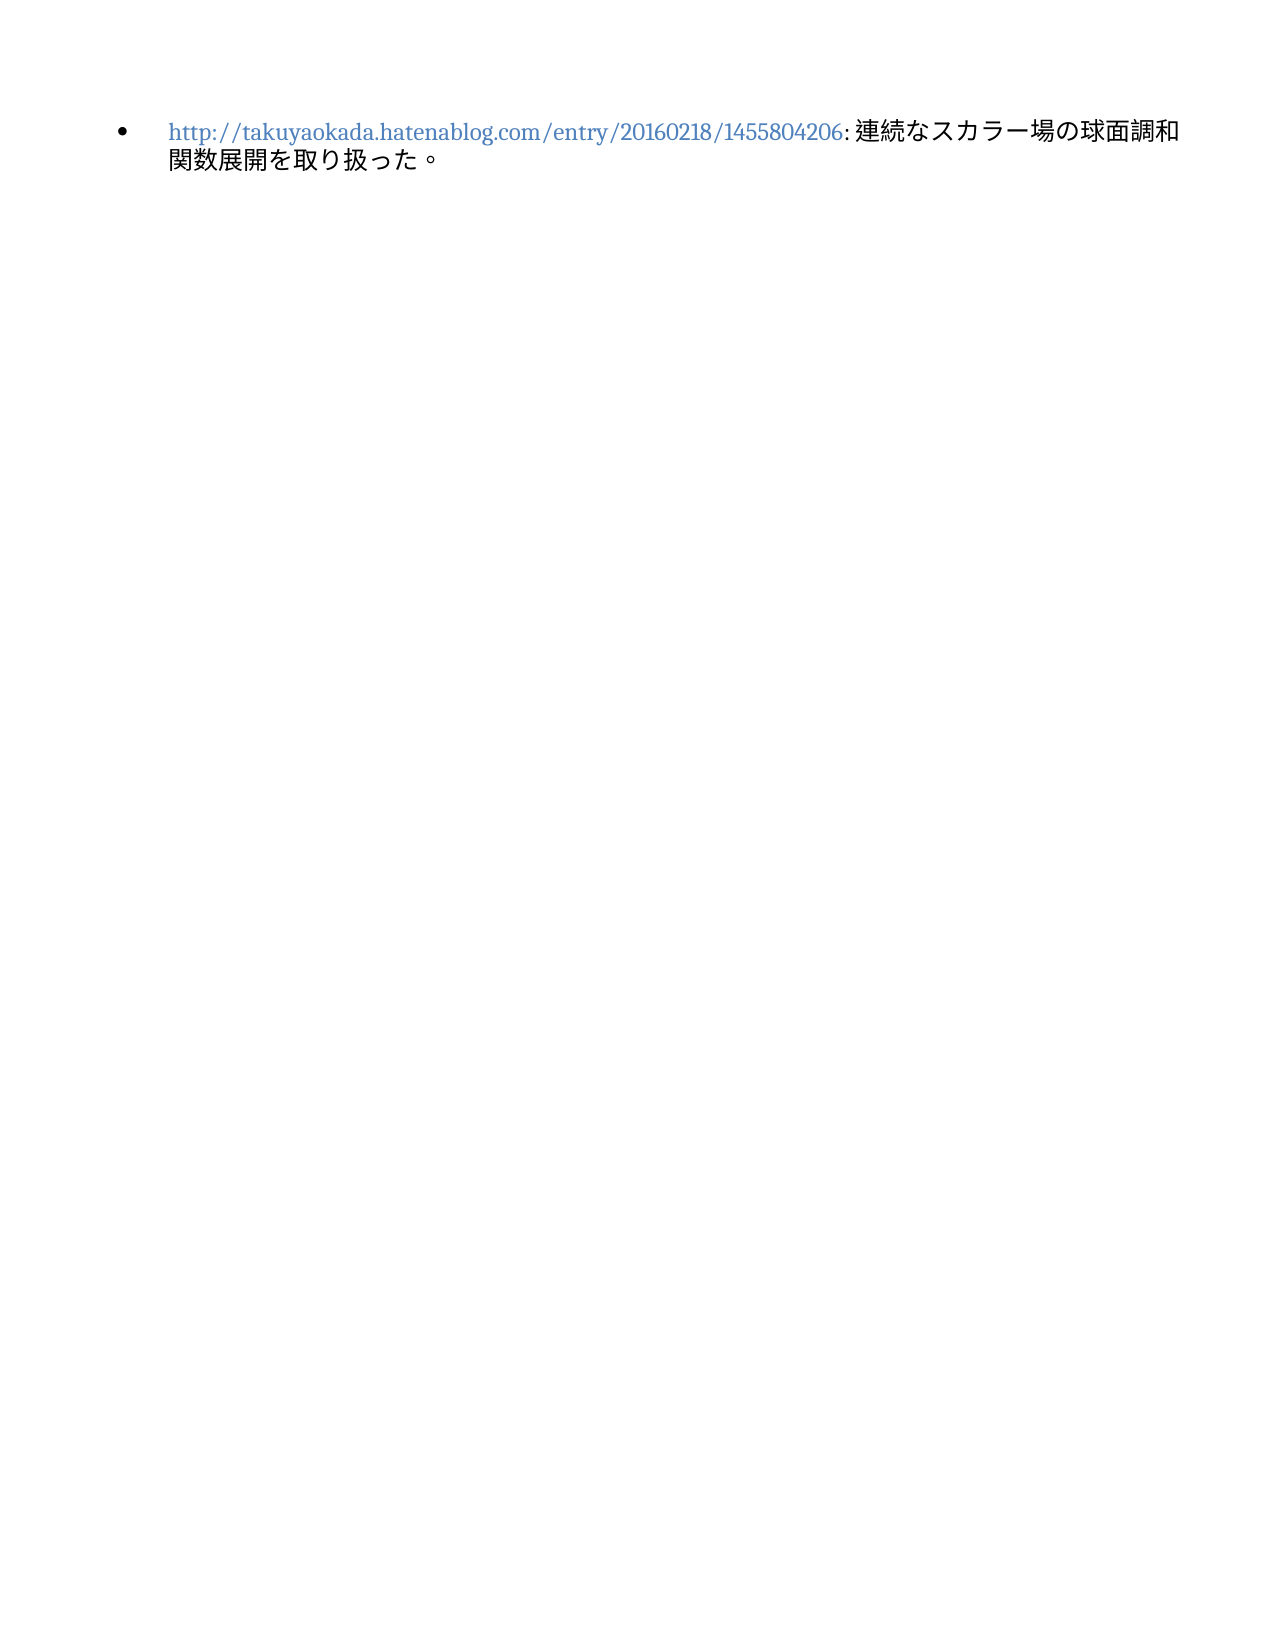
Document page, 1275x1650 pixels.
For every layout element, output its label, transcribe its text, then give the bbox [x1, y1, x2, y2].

list http://takuyaokada.hatenablog.com/entry/20160218/1455804206: 連続なスカラー場の球面調和関数展開を取り扱った。 [118, 118, 1186, 176]
